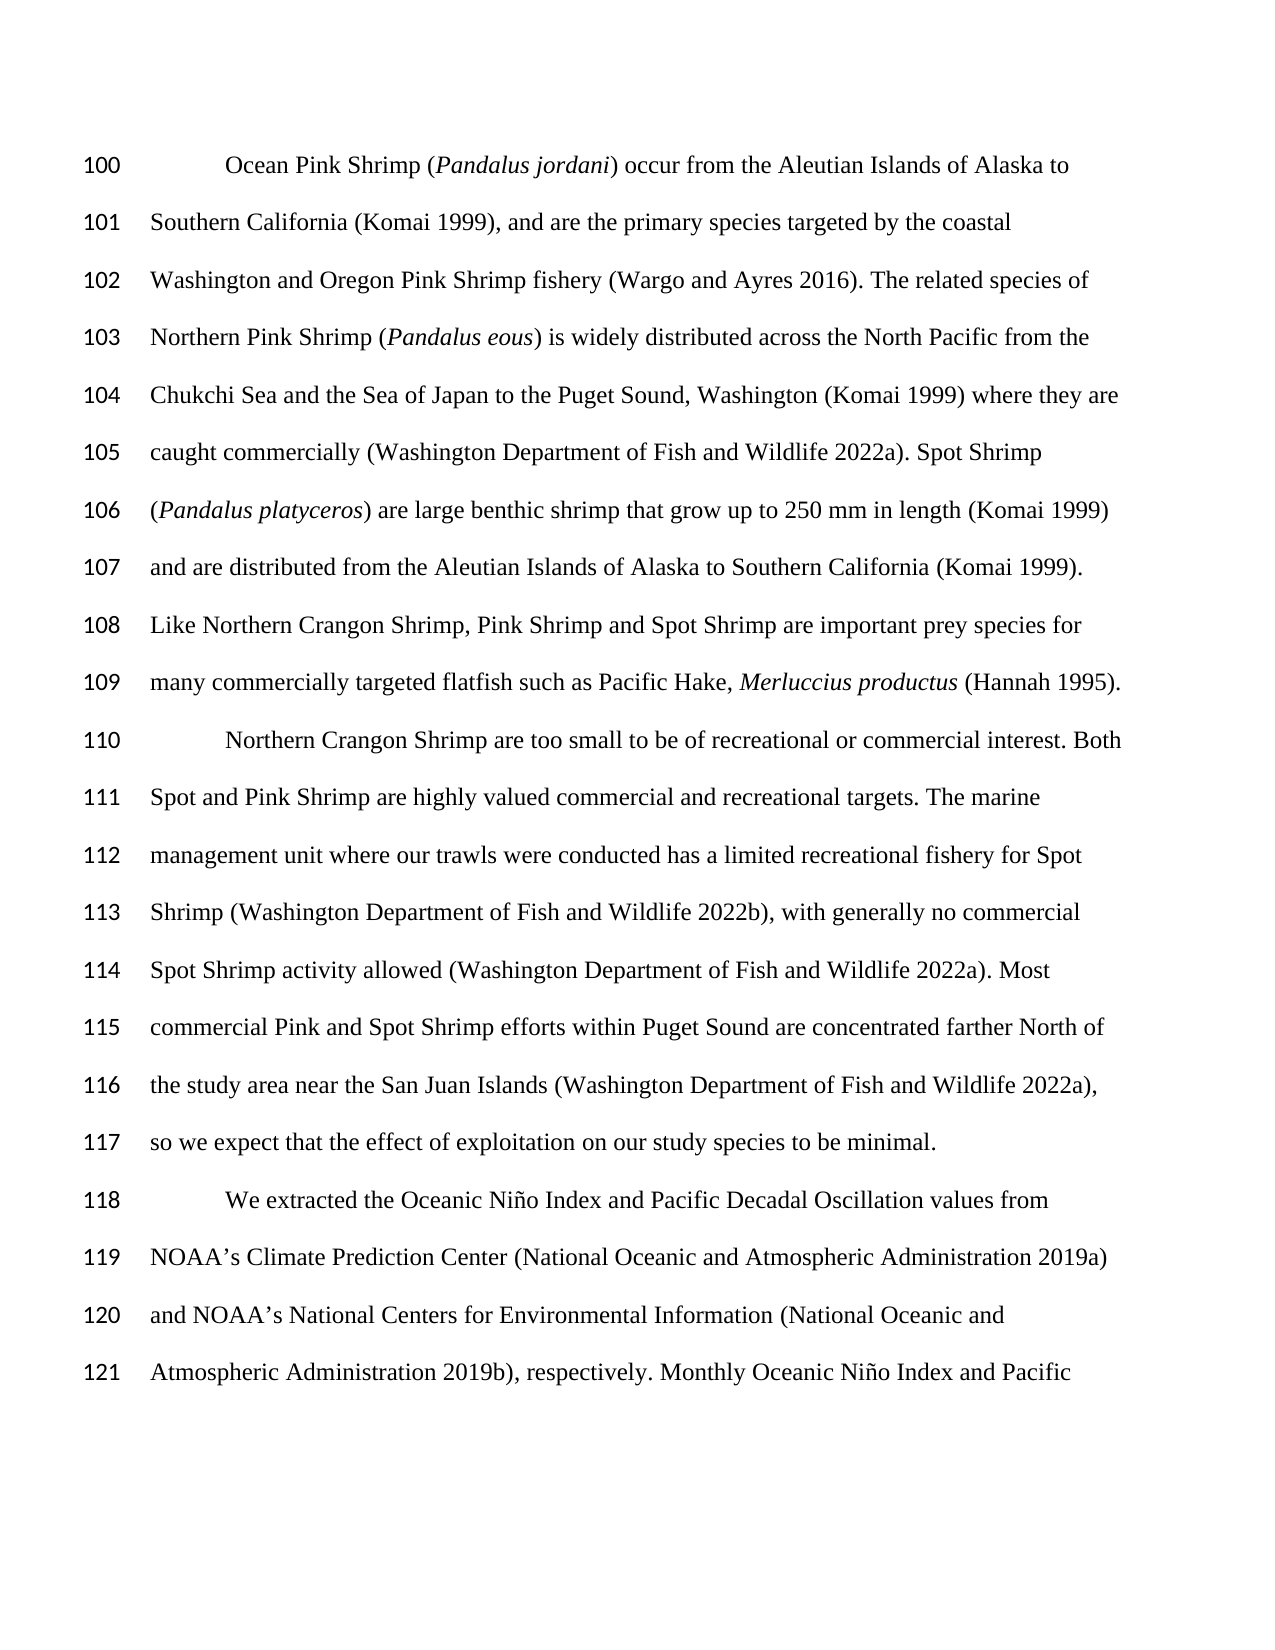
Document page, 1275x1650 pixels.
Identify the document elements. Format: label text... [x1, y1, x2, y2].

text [150, 1185, 1125, 1386]
text Northern Crangon Shrimp are too small to be of recreational or commercial interest. Both Spot and Pink Shrimp are highly valued commercial and recreational targets. The marine management unit where our trawls were conducted has a limited recreational fishery for Spot Shrimp , with generally no commercial Spot Shrimp activity allowed . Most commercial Pink and Spot Shrimp efforts within Puget Sound are concentrated farther North of the study area near the San Juan Islands , so we expect that the effect of exploitation on our study species to be minimal. [150, 725, 1125, 1156]
text Ocean Pink Shrimp (Pandalus jordani) occur from the Aleutian Islands of Alaska to Southern California , and are the primary species targeted by the coastal Washington and Oregon Pink Shrimp fishery . The related species of Northern Pink Shrimp (Pandalus eous) is widely distributed across the North Pacific from the Chukchi Sea and the Sea of Japan to the Puget Sound, Washington where they are caught commercially . Spot Shrimp (Pandalus platyceros) are large benthic shrimp that grow up to 250 mm in length and are distributed from the Aleutian Islands of Alaska to Southern California . Like Northern Crangon Shrimp, Pink Shrimp and Spot Shrimp are important prey species for many commercially targeted flatfish such as Pacific Hake, Merluccius productus . [150, 150, 1125, 696]
